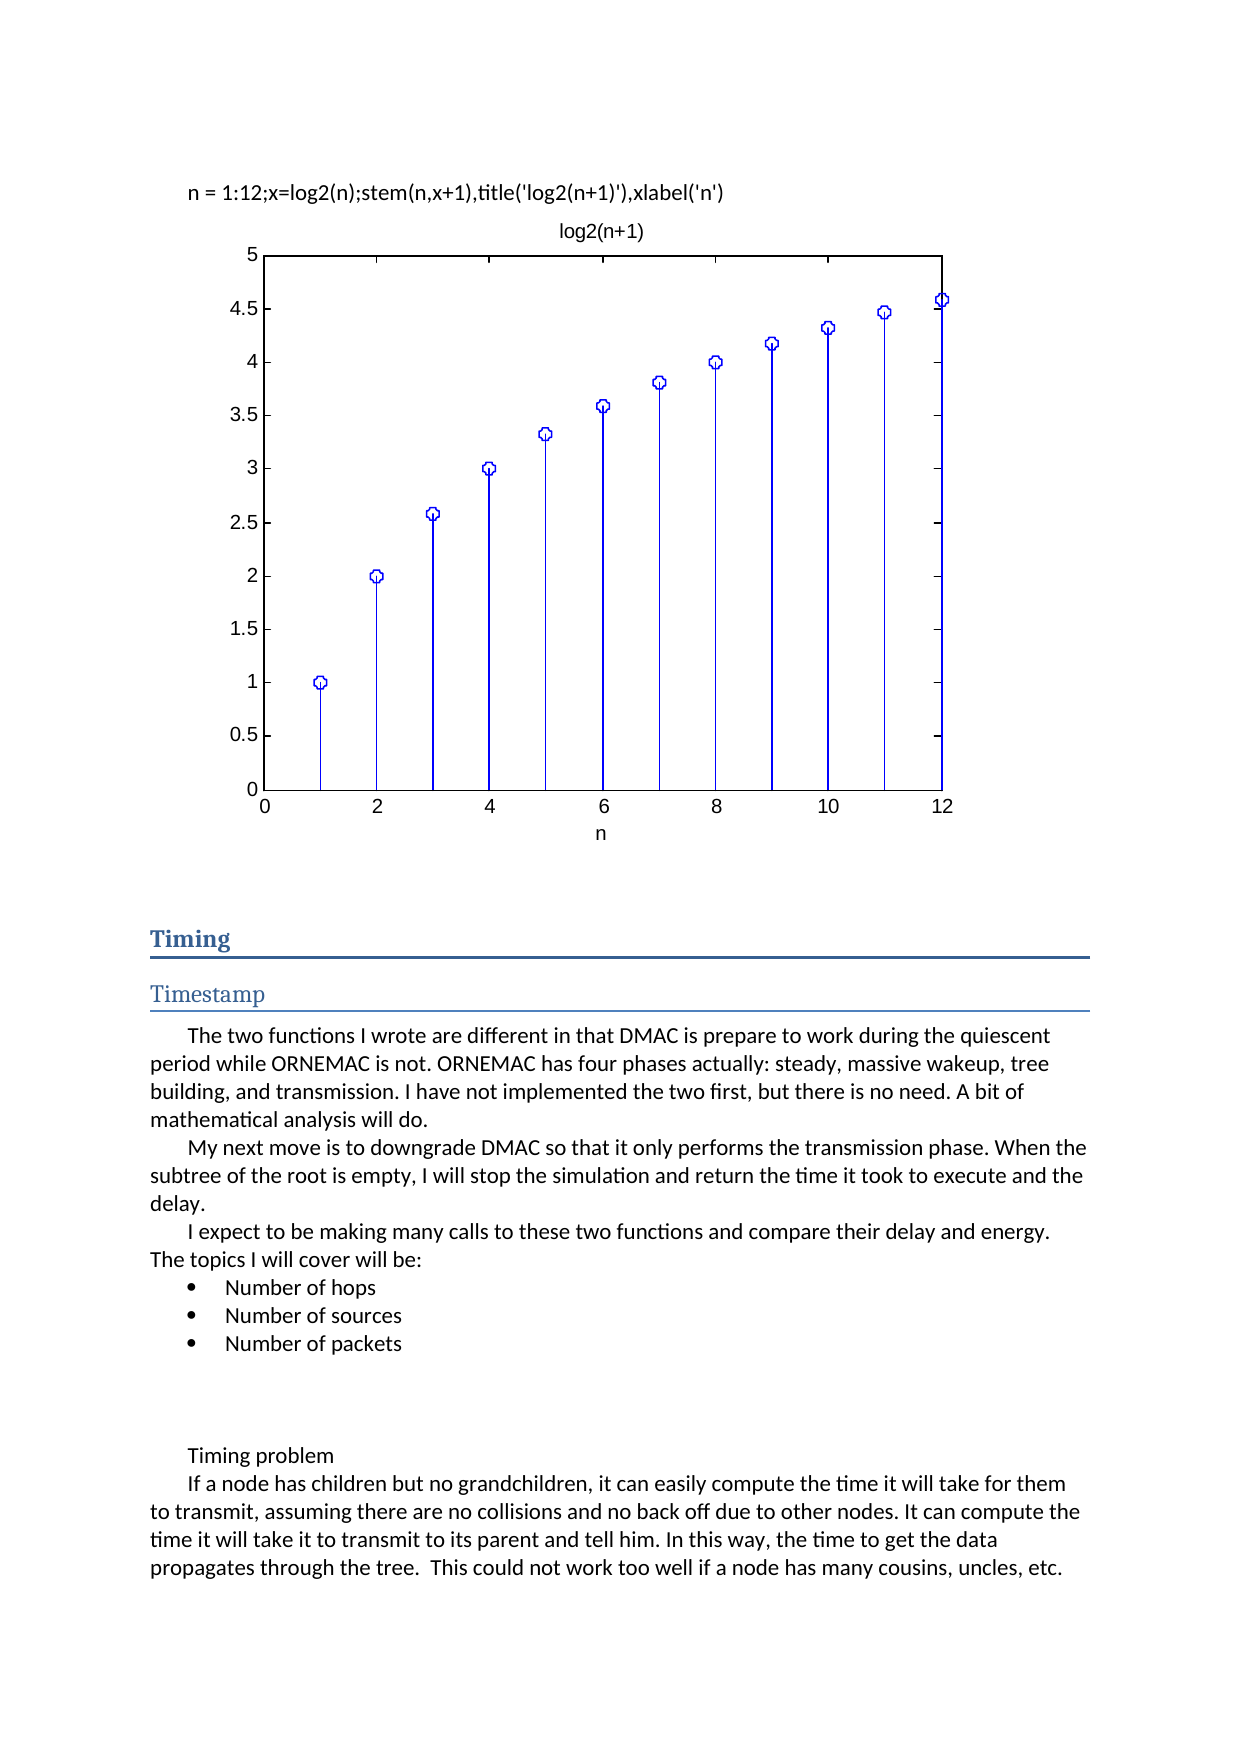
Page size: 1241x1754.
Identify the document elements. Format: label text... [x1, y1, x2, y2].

subtitle Timestamp [150, 979, 1090, 1010]
text n = 1:12;x=log2(n);stem(n,x+1),title('log2(n+1)'),xlabel('n') [150, 178, 1090, 862]
list Number of packets [187, 1329, 1090, 1357]
list Number of sources [187, 1301, 1090, 1329]
text If a node has children but no grandchildren, it can easily compute the time it will take for them to transmit, assuming there are no collisions and no back off due to other nodes. It can compute the time it will take it to transmit to its parent and tell him. In this way, the time to get the data propagates through the tree. This could not work too well if a node has many cousins, uncles, etc. [150, 1469, 1090, 1581]
text Timing problem [150, 1441, 1090, 1469]
list Number of hops [187, 1273, 1090, 1301]
text My next move is to downgrade DMAC so that it only performs the transmission phase. When the subtree of the root is empty, I will stop the simulation and return the time it took to execute and the delay. [150, 1133, 1090, 1217]
text The two functions I wrote are different in that DMAC is prepare to work during the quiescent period while ORNEMAC is not. ORNEMAC has four phases actually: steady, massive wakeup, tree building, and transmission. I have not implemented the two first, but there is no need. A bit of mathematical analysis will do. [150, 1021, 1090, 1133]
subtitle Timing [150, 925, 1090, 956]
text I expect to be making many calls to these two functions and compare their delay and energy. The topics I will cover will be: [150, 1217, 1090, 1273]
